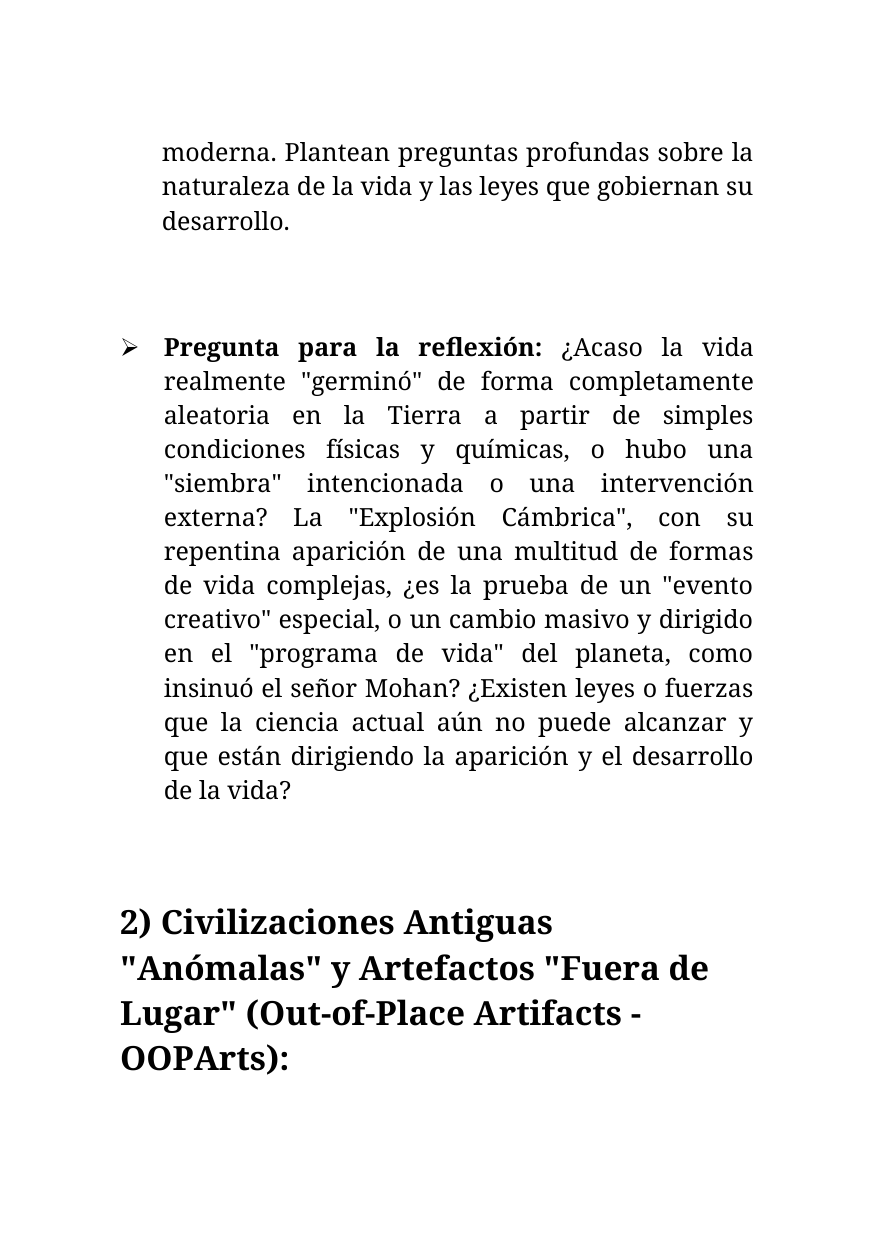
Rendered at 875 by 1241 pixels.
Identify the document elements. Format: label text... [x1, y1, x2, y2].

list Pregunta para la reflexión: ¿Acaso la vida realmente "germinó" de forma completamente aleatoria en la Tierra a partir de simples condiciones físicas y químicas, o hubo una "siembra" intencionada o una intervención externa? La "Explosión Cámbrica", con su repentina aparición de una multitud de formas de vida complejas, ¿es la prueba de un "evento creativo" especial, o un cambio masivo y dirigido en el "programa de vida" del planeta, como insinuó el señor Mohan? ¿Existen leyes o fuerzas que la ciencia actual aún no puede alcanzar y que están dirigiendo la aparición y el desarrollo de la vida? [120, 329, 754, 806]
text 2) Civilizaciones Antiguas "Anómalas" y Artefactos "Fuera de Lugar" (Out-of-Place Artifacts - OOPArts): [120, 899, 754, 1081]
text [162, 135, 754, 237]
